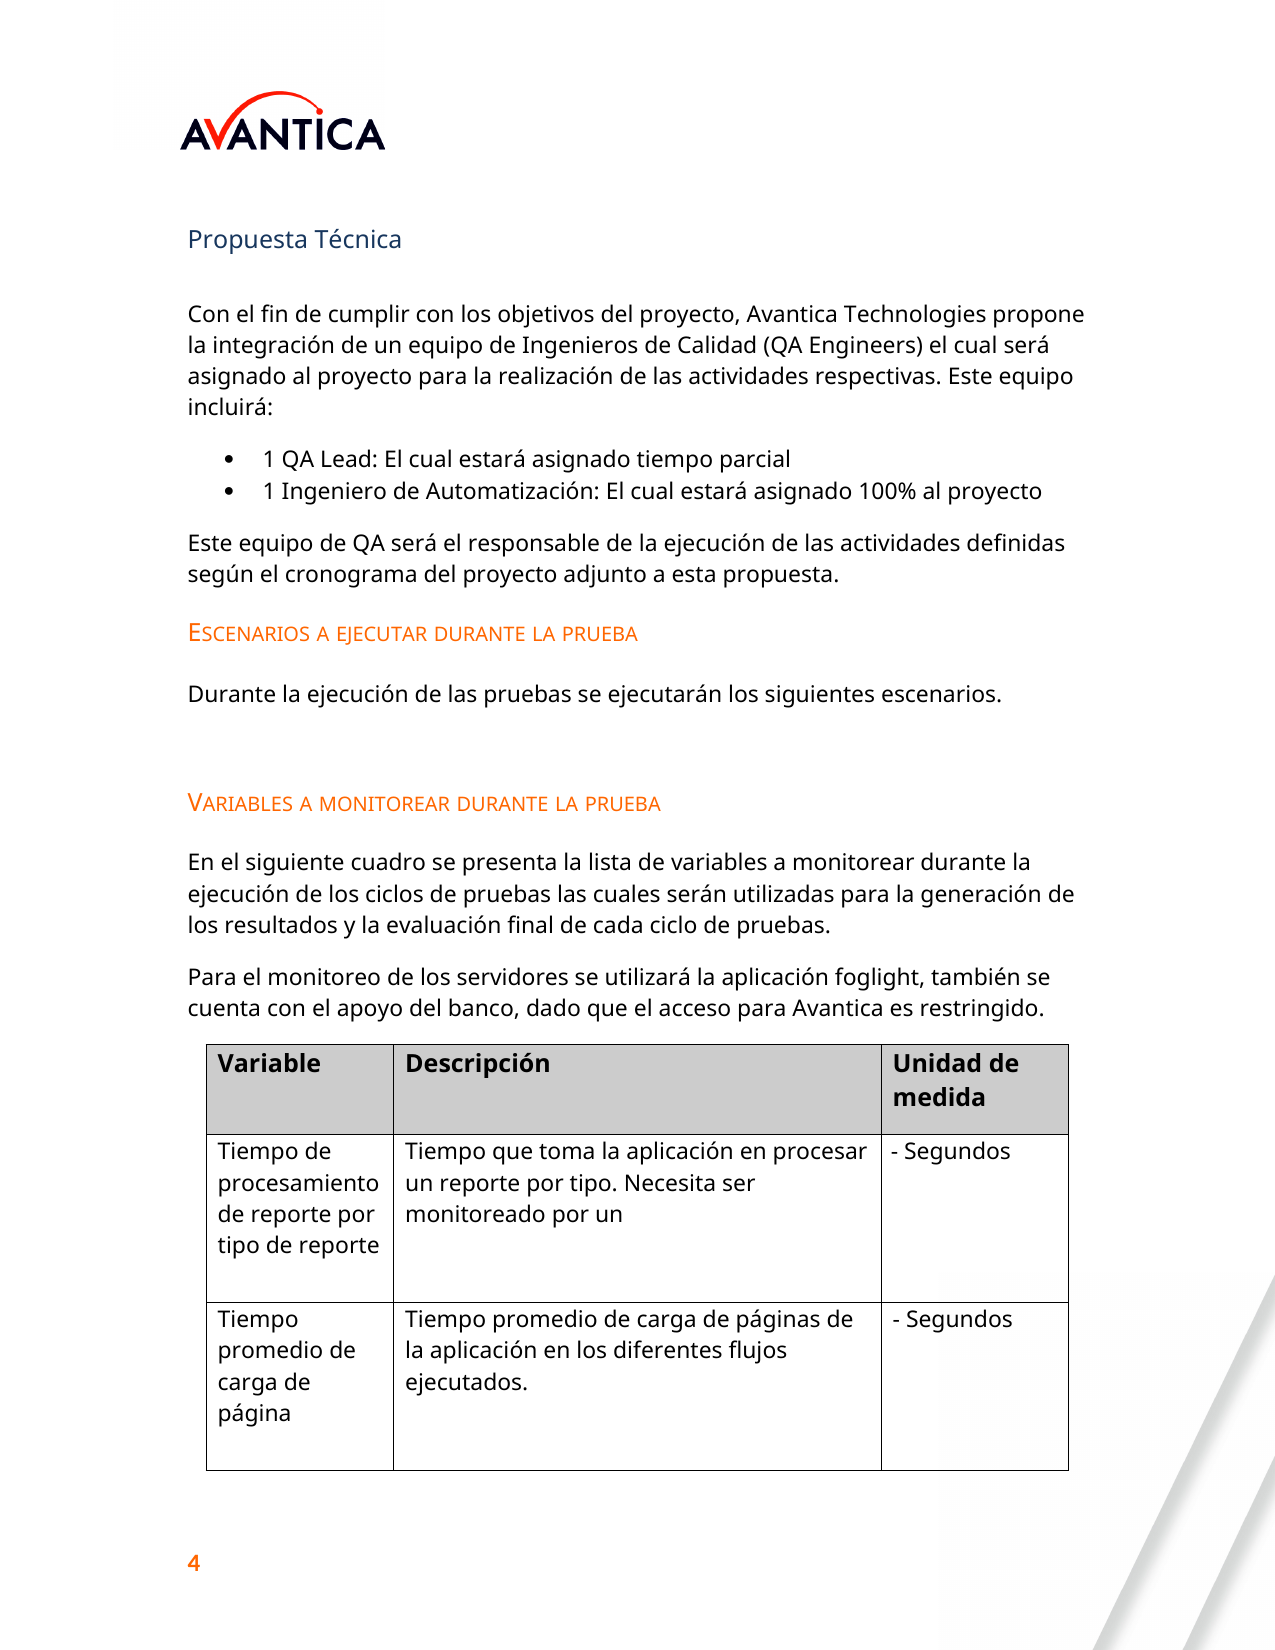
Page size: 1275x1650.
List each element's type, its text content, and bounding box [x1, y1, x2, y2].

subtitle Escenarios a ejecutar durante la prueba [187, 614, 1087, 648]
subtitle Propuesta Técnica [187, 222, 1087, 256]
text Para el monitoreo de los servidores se utilizará la aplicación foglight, también se cuenta con el apoyo del banco, dado que el acceso para Avantica es restringido. [187, 961, 1087, 1023]
picture [112, 0, 386, 150]
table_header Unidad de medida [882, 1045, 1068, 1134]
list 1 Ingeniero de Automatización: El cual estará asignado 100% al proyecto [225, 475, 1087, 506]
table_cell Tiempo de procesamiento de reporte por tipo de reporte [207, 1135, 393, 1302]
list 1 QA Lead: El cual estará asignado tiempo parcial [225, 443, 1087, 475]
table_cell - Segundos [882, 1135, 1068, 1302]
table_cell - Segundos [882, 1303, 1068, 1469]
table_cell Tiempo promedio de carga de página [207, 1303, 393, 1469]
text En el siguiente cuadro se presenta la lista de variables a monitorear durante la ejecución de los ciclos de pruebas las cuales serán utilizadas para la generación de los resultados y la evaluación final de cada ciclo de pruebas. [187, 846, 1087, 940]
table_cell Tiempo que toma la aplicación en procesar un reporte por tipo. Necesita ser monitoreado por un [394, 1135, 881, 1302]
text Durante la ejecución de las pruebas se ejecutarán los siguientes escenarios. [187, 678, 1087, 709]
picture [937, 1272, 1275, 1650]
subtitle Variables a monitorear durante la prueba [187, 785, 1087, 819]
text Este equipo de QA será el responsable de la ejecución de las actividades definidas según el cronograma del proyecto adjunto a esta propuesta. [187, 527, 1087, 589]
table_cell Tiempo promedio de carga de páginas de la aplicación en los diferentes flujos ejecutados. [394, 1303, 881, 1469]
table_header Variable [207, 1045, 393, 1134]
table_header Descripción [394, 1045, 881, 1134]
text Con el fin de cumplir con los objetivos del proyecto, Avantica Technologies propone la integración de un equipo de Ingenieros de Calidad (QA Engineers) el cual será asignado al proyecto para la realización de las actividades respectivas. Este equipo incluirá: [187, 298, 1087, 423]
